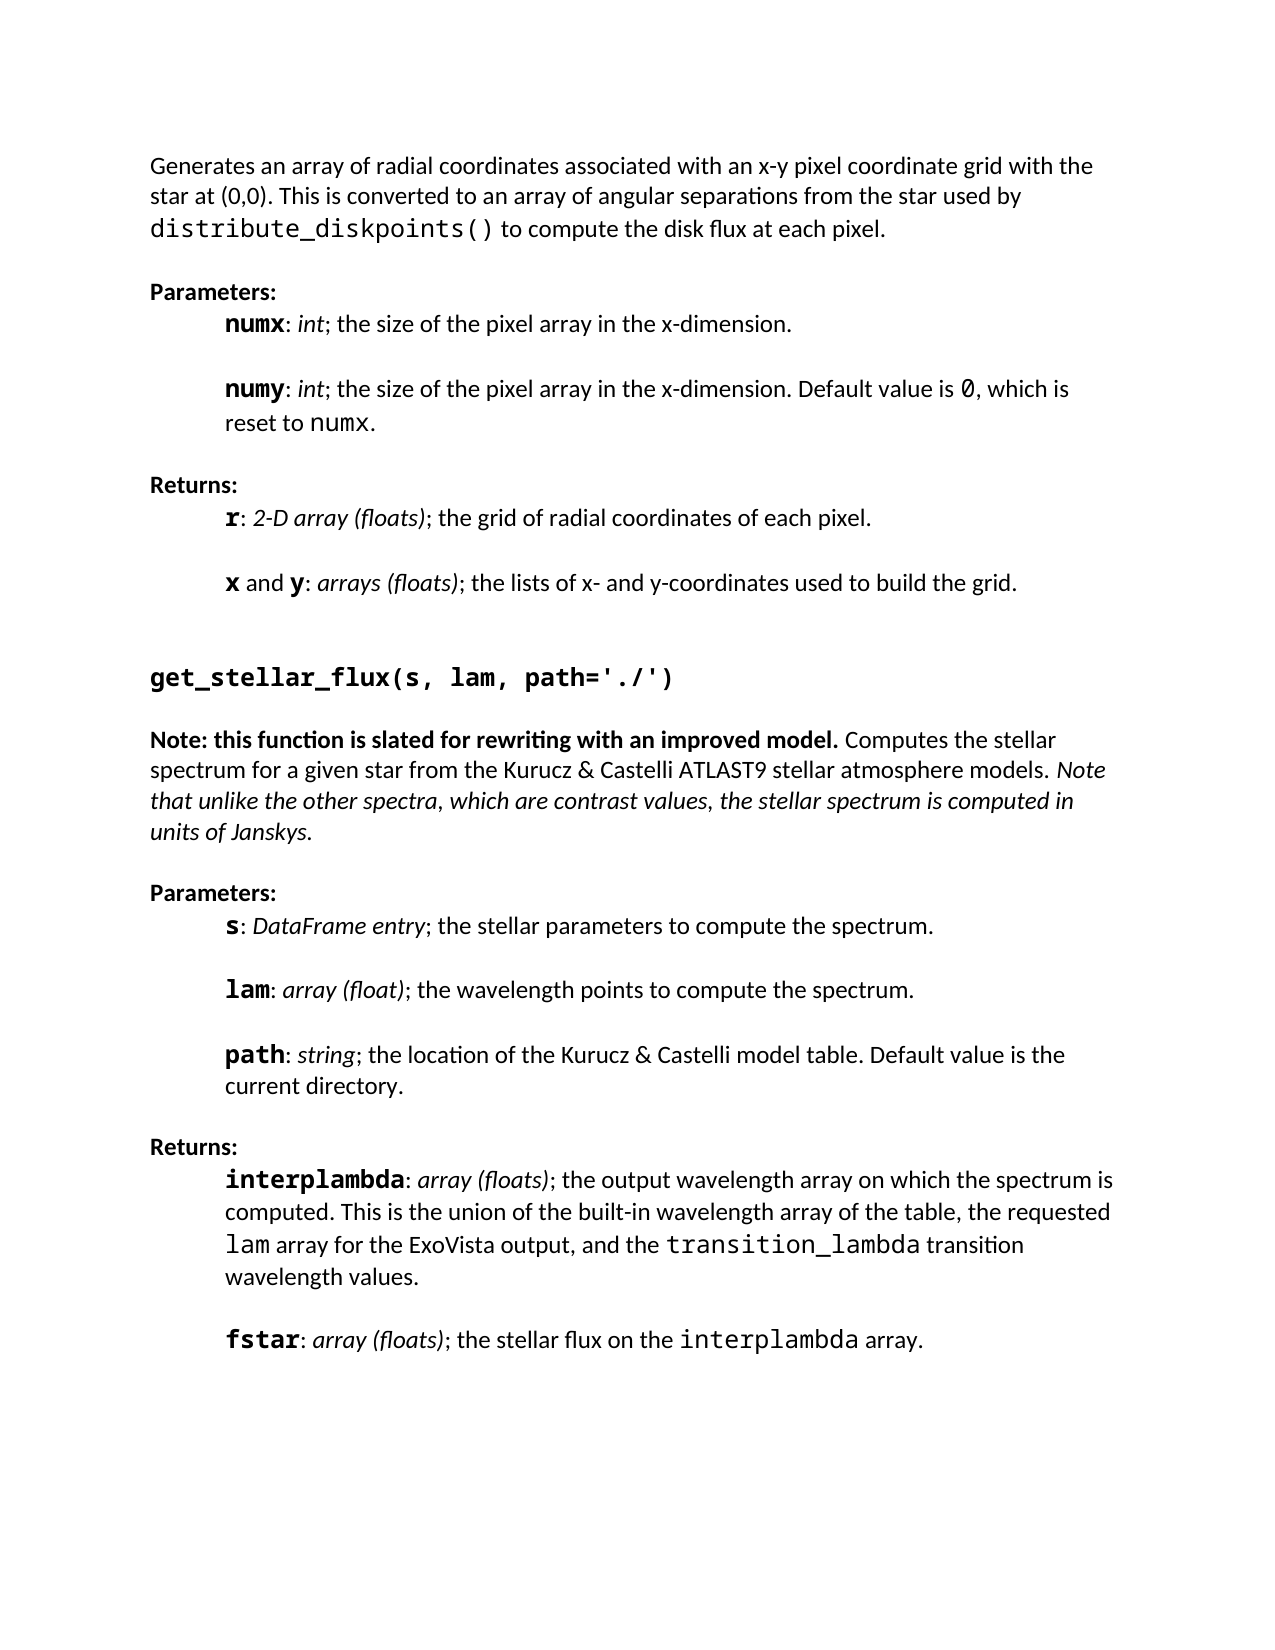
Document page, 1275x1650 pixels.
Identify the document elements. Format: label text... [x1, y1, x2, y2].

text x and y: arrays (floats); the lists of x- and y-coordinates used to build the grid. [225, 564, 1125, 598]
text Note: this function is slated for rewriting with an improved model. Computes the stellar spectrum for a given star from the Kurucz & Castelli ATLAST9 stellar atmosphere models. Note that unlike the other spectra, which are contrast values, the stellar spectrum is computed in units of Janskys. [150, 724, 1125, 846]
text Returns: [150, 1132, 1125, 1162]
text Parameters: [150, 276, 1125, 306]
text r: 2-D array (floats); the grid of radial coordinates of each pixel. [225, 500, 1125, 534]
text Returns: [150, 469, 1125, 500]
text fstar: array (floats); the stellar flux on the interplambda array. [225, 1322, 1125, 1356]
text path: string; the location of the Kurucz & Castelli model table. Default value is the current directory. [225, 1036, 1125, 1101]
text get_stellar_flux(s, lam, path='./') [150, 659, 1125, 694]
text s: DataFrame entry; the stellar parameters to compute the spectrum. [225, 907, 1125, 941]
text lam: array (float); the wavelength points to compute the spectrum. [225, 972, 1125, 1006]
text Generates an array of radial coordinates associated with an x-y pixel coordinate grid with the star at (0,0). This is converted to an array of angular separations from the star used by distribute_diskpoints() to compute the disk flux at each pixel. [150, 150, 1125, 245]
text Parameters: [150, 877, 1125, 907]
text numx: int; the size of the pixel array in the x-dimension. [225, 306, 1125, 340]
text numy: int; the size of the pixel array in the x-dimension. Default value is 0, which is reset to numx. [225, 371, 1125, 439]
